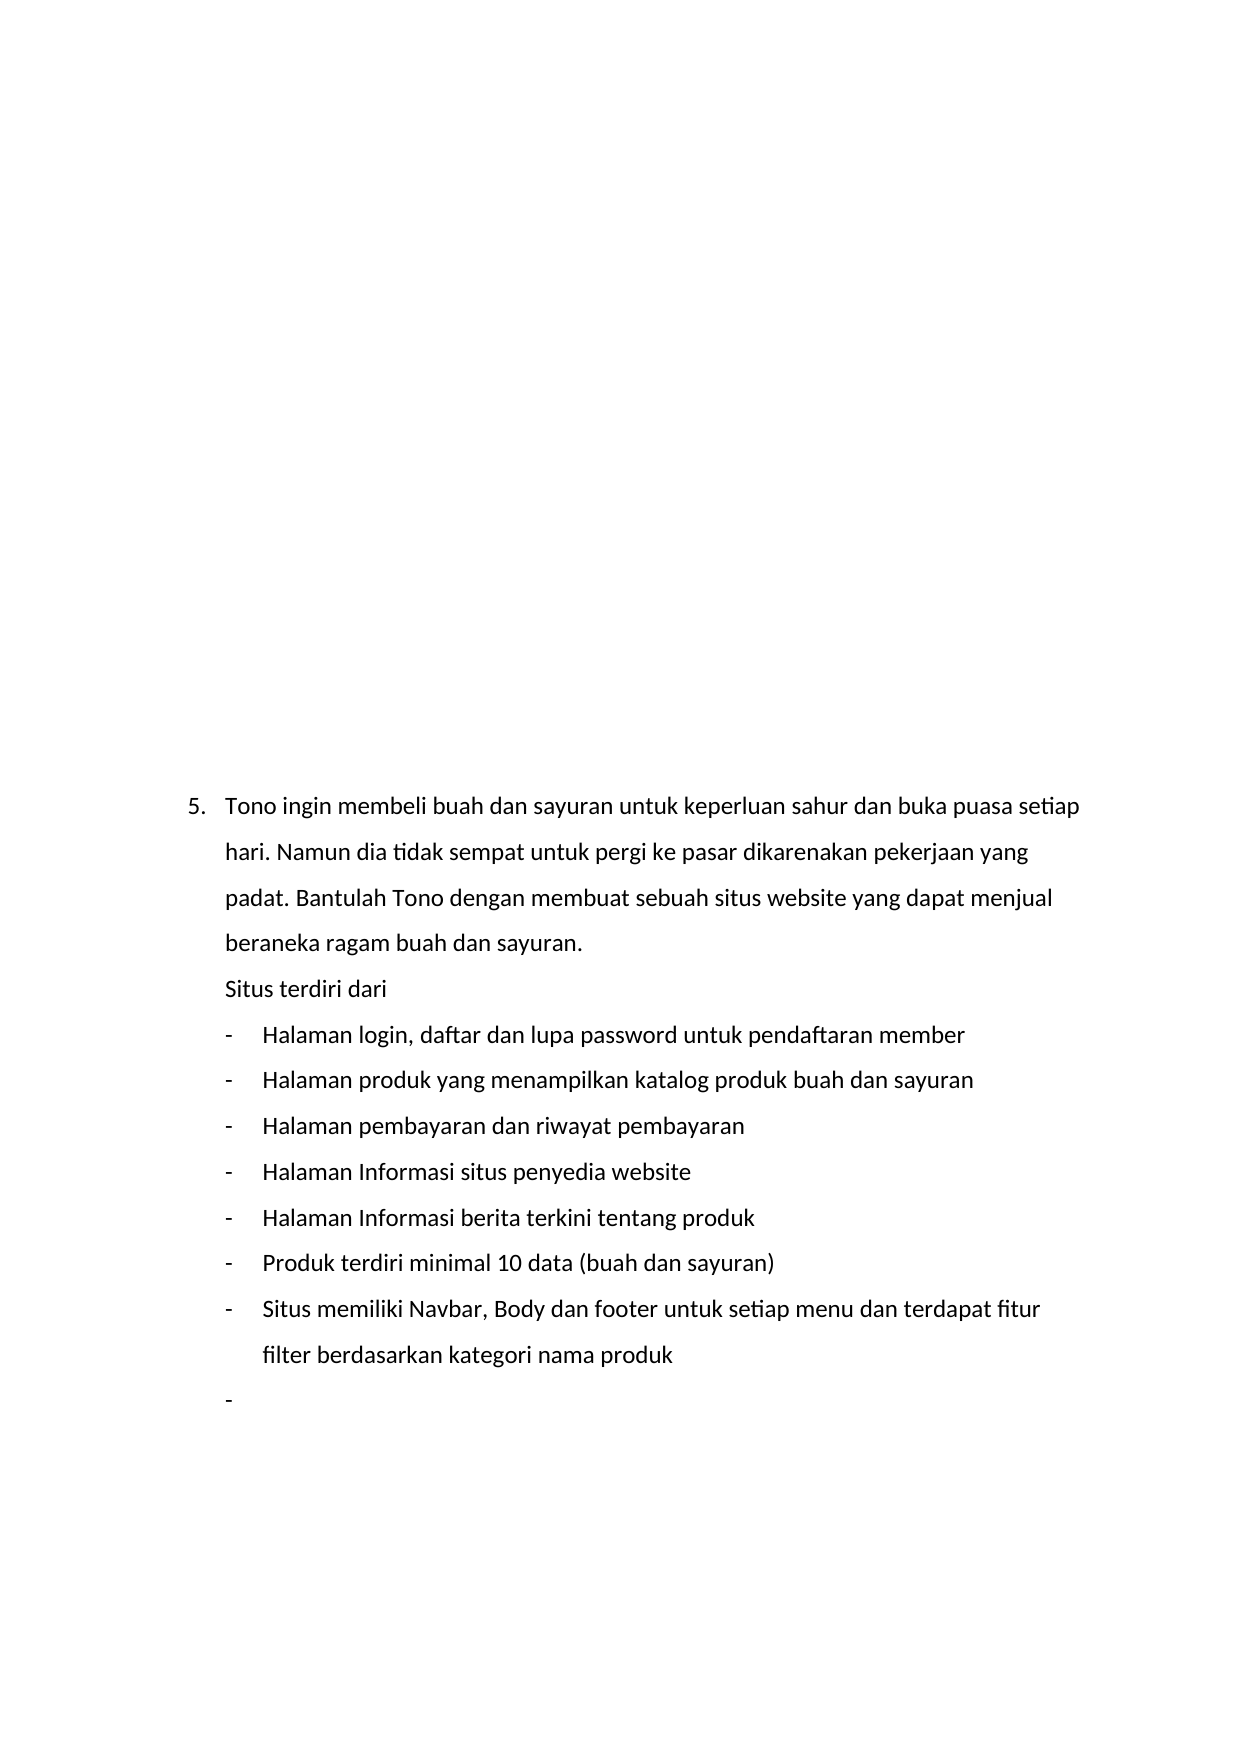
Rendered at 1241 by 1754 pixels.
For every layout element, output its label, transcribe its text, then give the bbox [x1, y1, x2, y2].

list Halaman pembayaran dan riwayat pembayaran [225, 1110, 1090, 1141]
list Halaman Informasi situs penyedia website [225, 1156, 1090, 1187]
list Tono ingin membeli buah dan sayuran untuk keperluan sahur dan buka puasa setiap hari. Namun dia tidak sempat untuk pergi ke pasar dikarenakan pekerjaan yang padat. Bantulah Tono dengan membuat sebuah situs website yang dapat menjual beraneka ragam buah dan sayuran. [187, 790, 1090, 958]
list Situs terdiri dari [225, 973, 1090, 1004]
list Halaman produk yang menampilkan katalog produk buah dan sayuran [225, 1064, 1090, 1095]
list Produk terdiri minimal 10 data (buah dan sayuran) [225, 1247, 1090, 1278]
list Halaman login, daftar dan lupa password untuk pendaftaran member [225, 1019, 1090, 1049]
list Halaman Informasi berita terkini tentang produk [225, 1202, 1090, 1232]
list Situs memiliki Navbar, Body dan footer untuk setiap menu dan terdapat fitur filter berdasarkan kategori nama produk [225, 1293, 1090, 1369]
